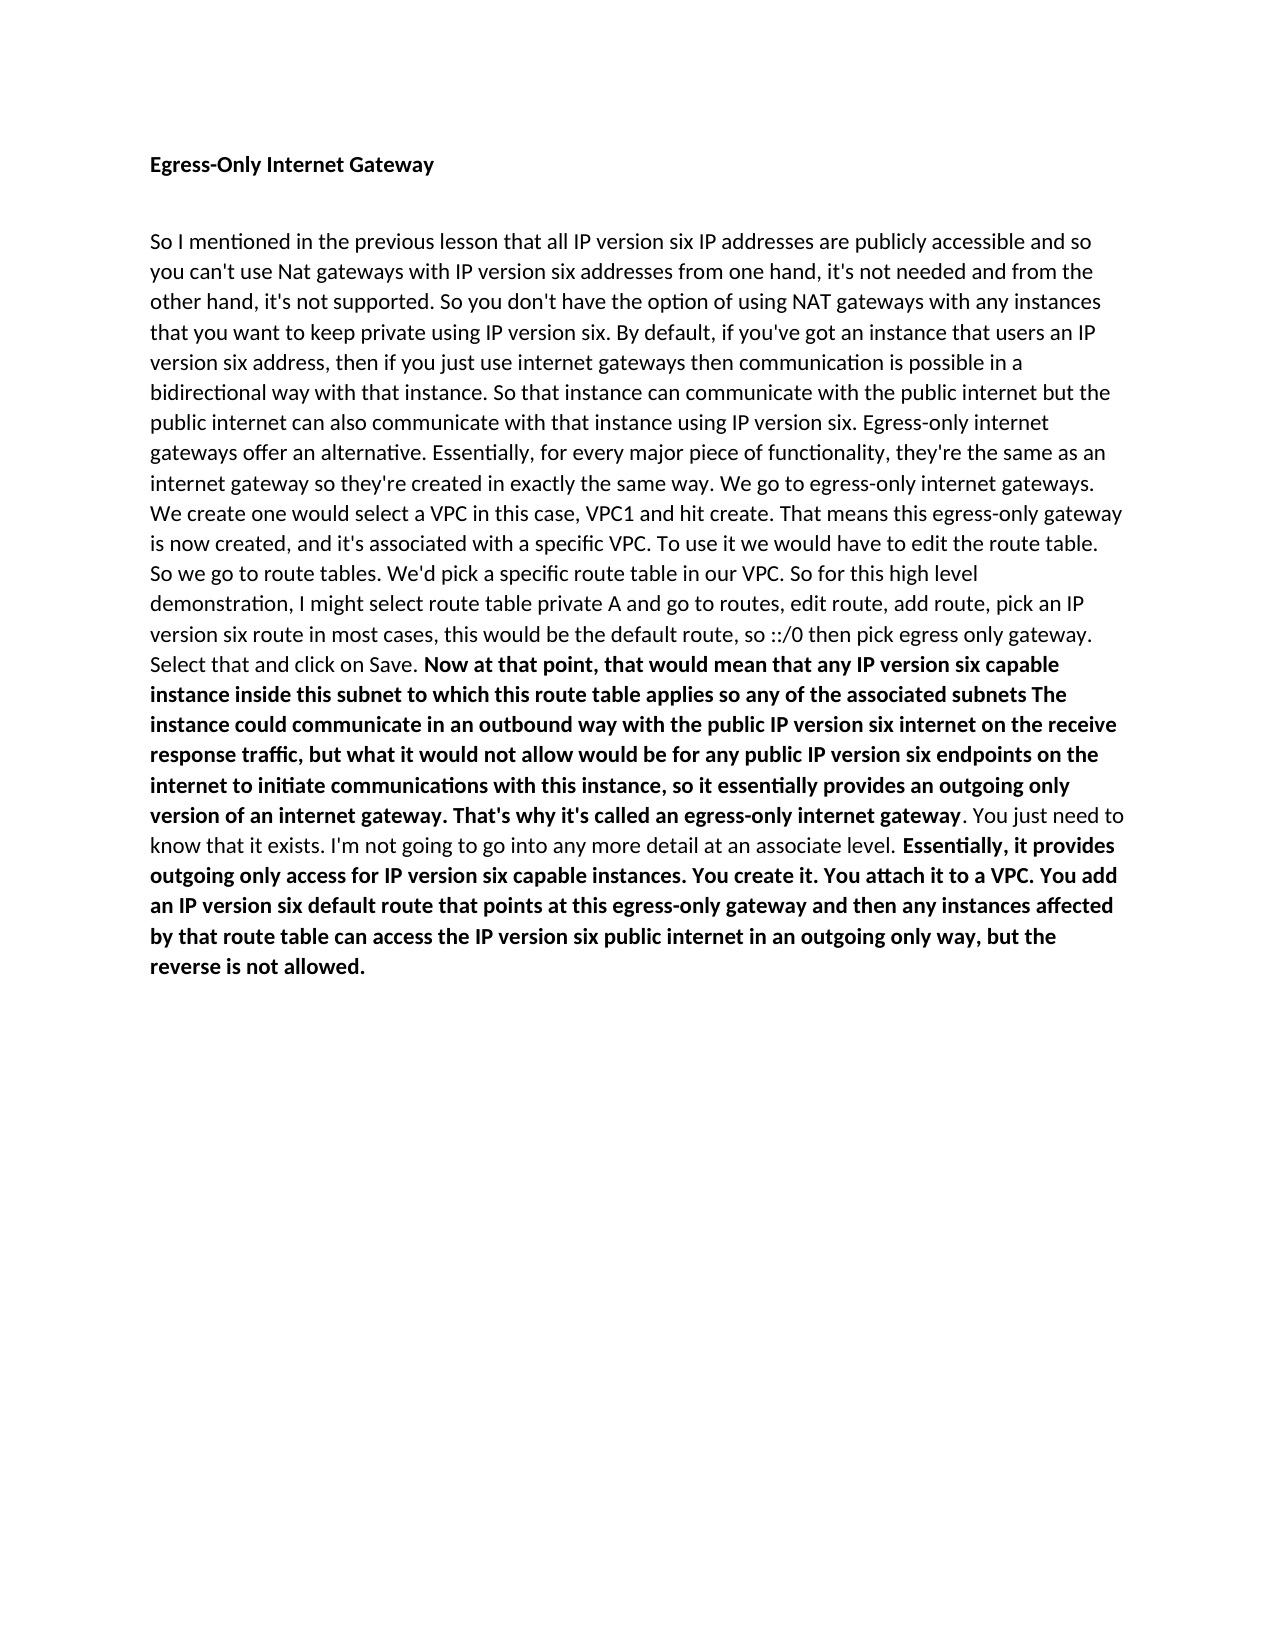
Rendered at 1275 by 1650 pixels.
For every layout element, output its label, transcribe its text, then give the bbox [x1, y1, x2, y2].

text So I mentioned in the previous lesson that all IP version six IP addresses are publicly accessible and so you can't use Nat gateways with IP version six addresses from one hand, it's not needed and from the other hand, it's not supported. So you don't have the option of using NAT gateways with any instances that you want to keep private using IP version six. By default, if you've got an instance that users an IP version six address, then if you just use internet gateways then communication is possible in a bidirectional way with that instance. So that instance can communicate with the public internet but the public internet can also communicate with that instance using IP version six. Egress-only internet gateways offer an alternative. Essentially, for every major piece of functionality, they're the same as an internet gateway so they're created in exactly the same way. We go to egress-only internet gateways. We create one would select a VPC in this case, VPC1 and hit create. That means this egress-only gateway is now created, and it's associated with a specific VPC. To use it we would have to edit the route table. So we go to route tables. We'd pick a specific route table in our VPC. So for this high level demonstration, I might select route table private A and go to routes, edit route, add route, pick an IP version six route in most cases, this would be the default route, so ::/0 then pick egress only gateway. Select that and click on Save. Now at that point, that would mean that any IP version six capable instance inside this subnet to which this route table applies so any of the associated subnets The instance could communicate in an outbound way with the public IP version six internet on the receive response traffic, but what it would not allow would be for any public IP version six endpoints on the internet to initiate communications with this instance, so it essentially provides an outgoing only version of an internet gateway. That's why it's called an egress-only internet gateway. You just need to know that it exists. I'm not going to go into any more detail at an associate level. Essentially, it provides outgoing only access for IP version six capable instances. You create it. You attach it to a VPC. You add an IP version six default route that points at this egress-only gateway and then any instances affected by that route table can access the IP version six public internet in an outgoing only way, but the reverse is not allowed. [150, 227, 1125, 980]
text Egress-Only Internet Gateway [150, 150, 1125, 208]
